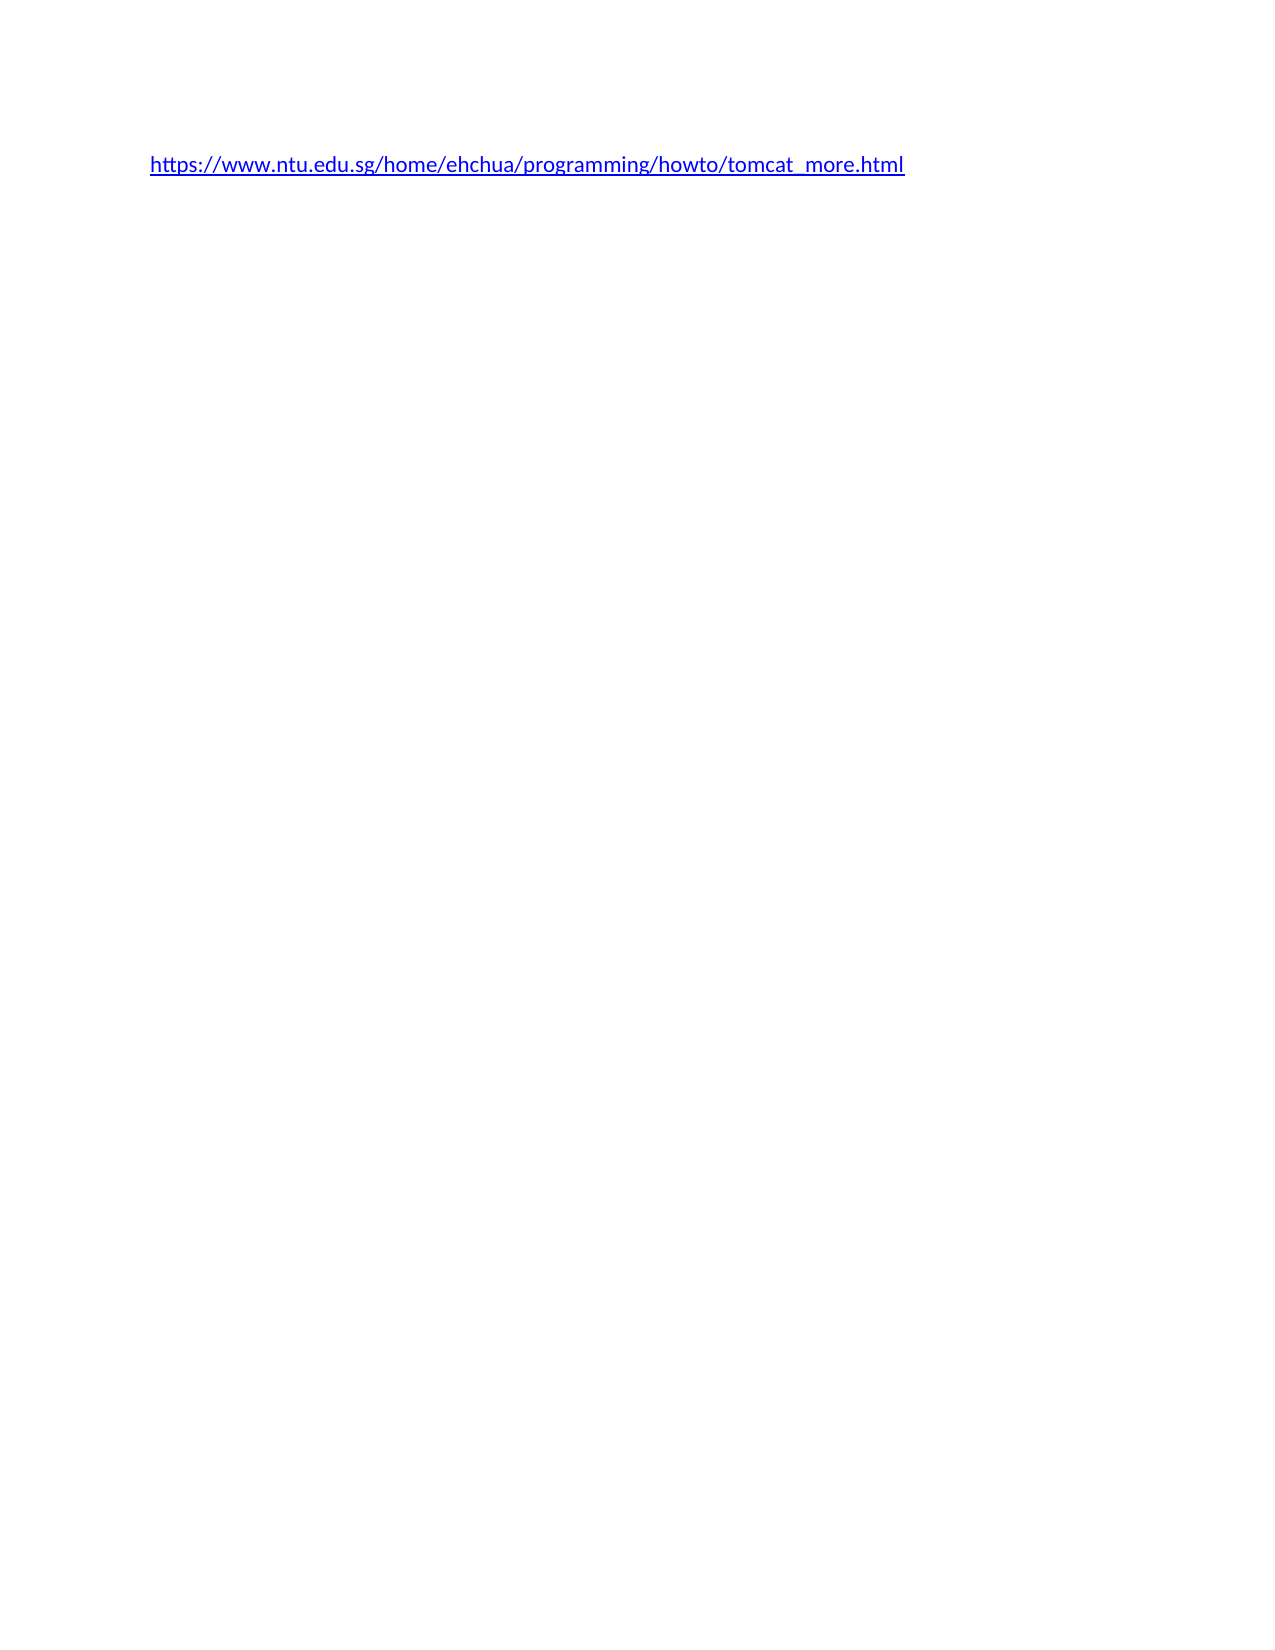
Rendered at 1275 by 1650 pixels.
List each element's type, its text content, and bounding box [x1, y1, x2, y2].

text https://www.ntu.edu.sg/home/ehchua/programming/howto/tomcat_more.html [150, 150, 1125, 178]
